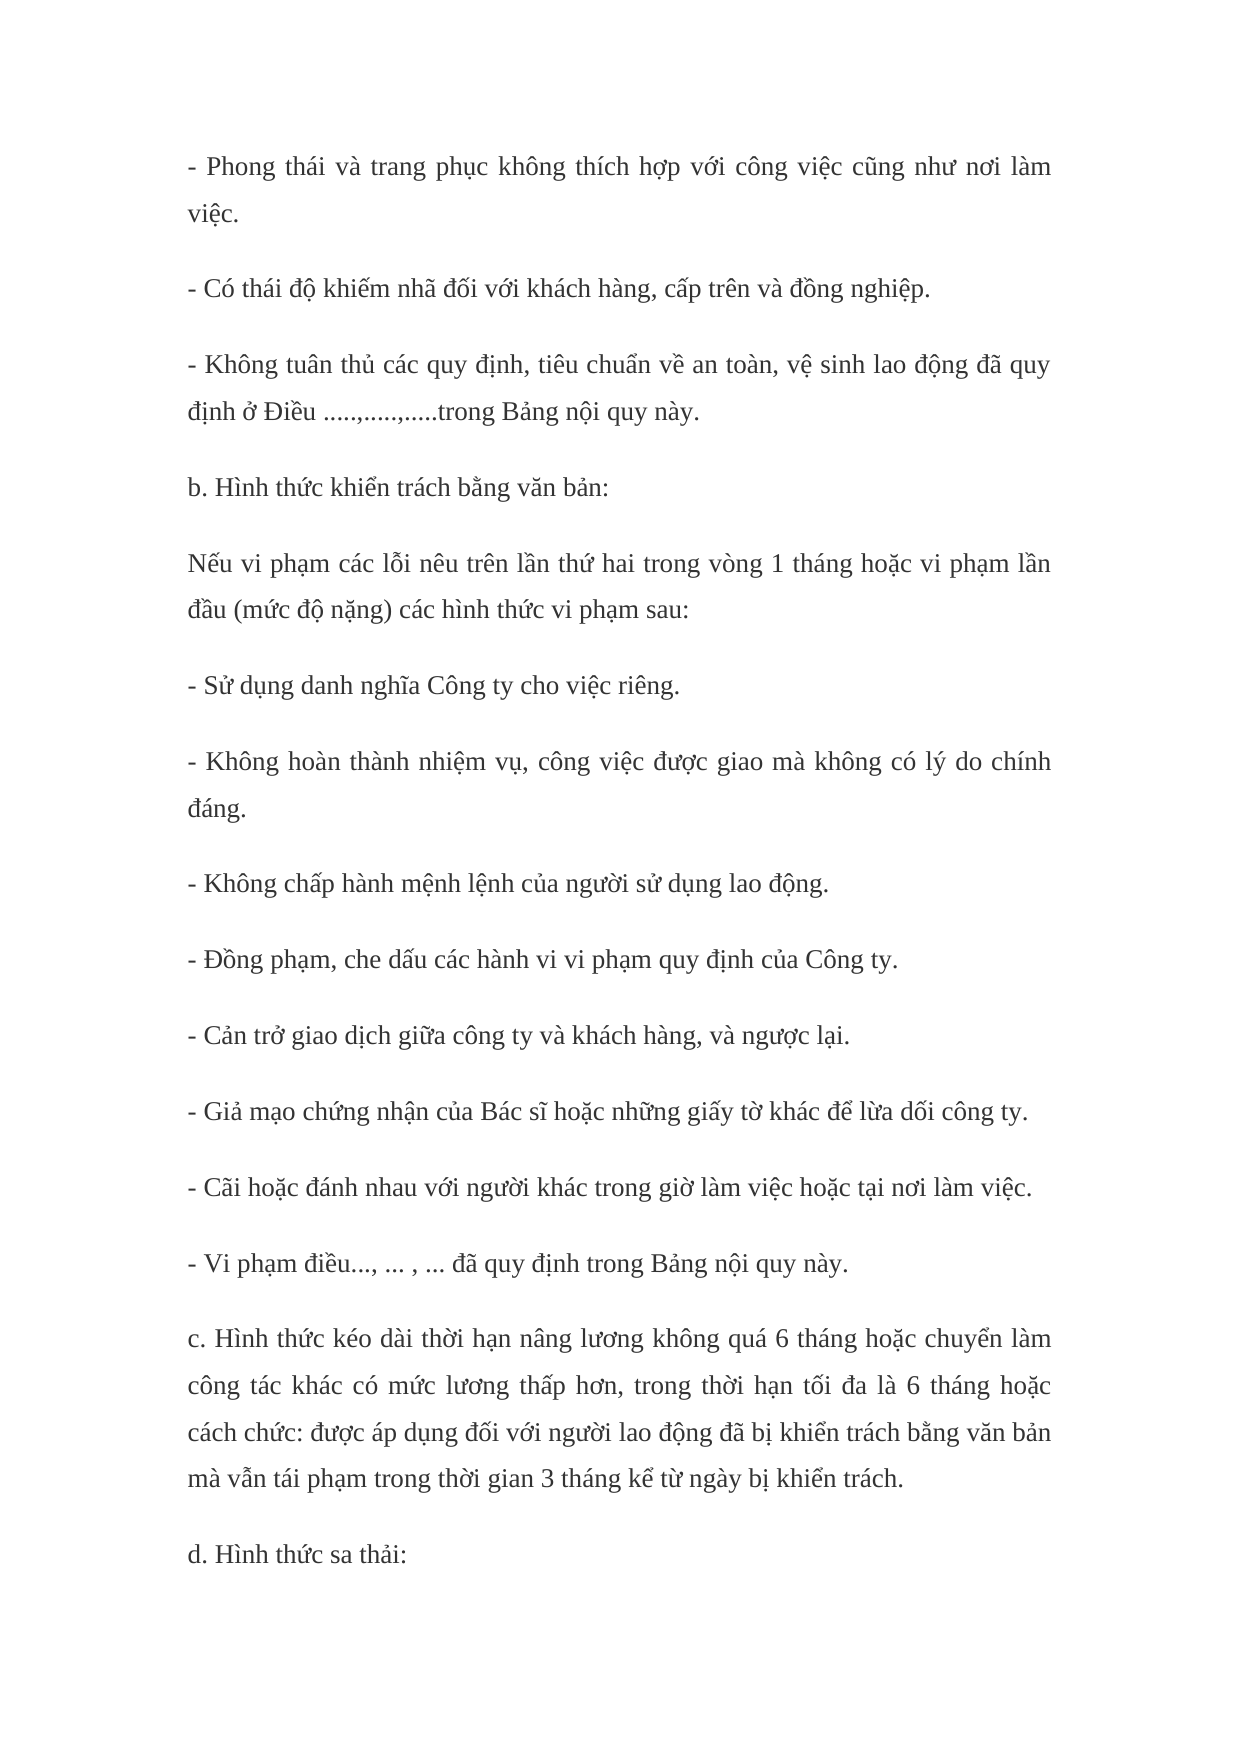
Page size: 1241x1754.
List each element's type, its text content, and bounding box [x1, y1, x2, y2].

text c. Hình thức kéo dài thời hạn nâng lương không quá 6 tháng hoặc chuyển làm công tác khác có mức lương thấp hơn, trong thời hạn tối đa là 6 tháng hoặc cách chức: được áp dụng đối với người lao động đã bị khiển trách bằng văn bản mà vẫn tái phạm trong thời gian 3 tháng kể từ ngày bị khiển trách. [187, 1322, 1053, 1494]
text d. Hình thức sa thải: [187, 1538, 1053, 1569]
text - Vi phạm điều..., ... , ... đã quy định trong Bảng nội quy này. [187, 1247, 1053, 1278]
text - Có thái độ khiếm nhã đối với khách hàng, cấp trên và đồng nghiệp. [187, 272, 1053, 304]
text - Sử dụng danh nghĩa Công ty cho việc riêng. [187, 669, 1053, 700]
text b. Hình thức khiển trách bằng văn bản: [187, 471, 1053, 502]
text - Không hoàn thành nhiệm vụ, công việc được giao mà không có lý do chính đáng. [187, 745, 1053, 823]
text - Không chấp hành mệnh lệnh của người sử dụng lao động. [187, 867, 1053, 899]
text - Phong thái và trang phục không thích hợp với công việc cũng như nơi làm việc. [187, 150, 1053, 228]
text - Cãi hoặc đánh nhau với người khác trong giờ làm việc hoặc tại nơi làm việc. [187, 1171, 1053, 1202]
text - Đồng phạm, che dấu các hành vi vi phạm quy định của Công ty. [187, 943, 1053, 974]
text Nếu vi phạm các lỗi nêu trên lần thứ hai trong vòng 1 tháng hoặc vi phạm lần đầu (mức độ nặng) các hình thức vi phạm sau: [187, 547, 1053, 624]
text - Không tuân thủ các quy định, tiêu chuẩn về an toàn, vệ sinh lao động đã quy định ở Điều .....,.....,.....trong Bảng nội quy này. [187, 348, 1053, 426]
text - Cản trở giao dịch giữa công ty và khách hàng, và ngược lại. [187, 1019, 1053, 1050]
text - Giả mạo chứng nhận của Bác sĩ hoặc những giấy tờ khác để lừa dối công ty. [187, 1095, 1053, 1126]
